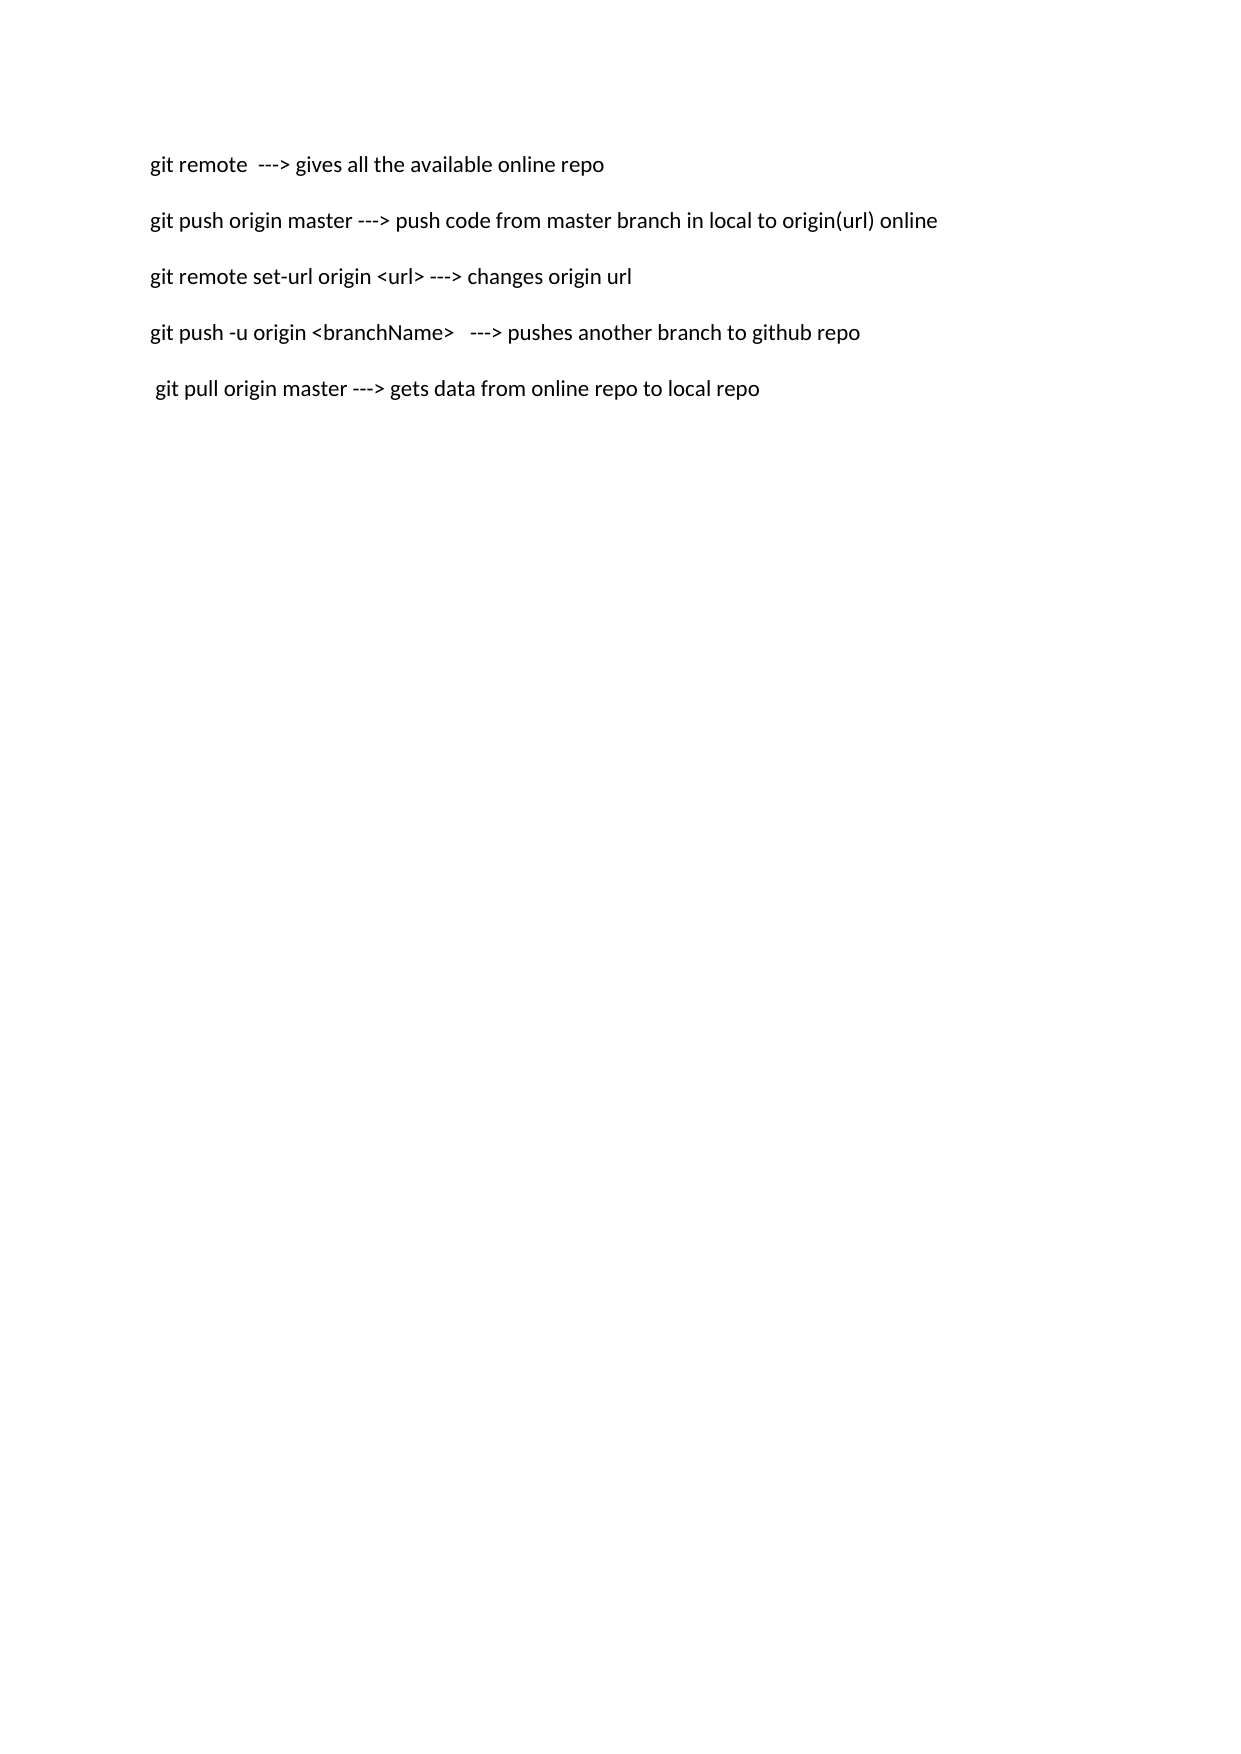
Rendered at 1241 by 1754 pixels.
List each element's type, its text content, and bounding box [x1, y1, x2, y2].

text git remote ---> gives all the available online repo [150, 150, 1090, 178]
text git push origin master ---> push code from master branch in local to origin(url) online [150, 206, 1090, 234]
text git push -u origin <branchName> ---> pushes another branch to github repo [150, 318, 1090, 346]
text git pull origin master ---> gets data from online repo to local repo [150, 374, 1090, 402]
text git remote set-url origin <url> ---> changes origin url [150, 262, 1090, 290]
